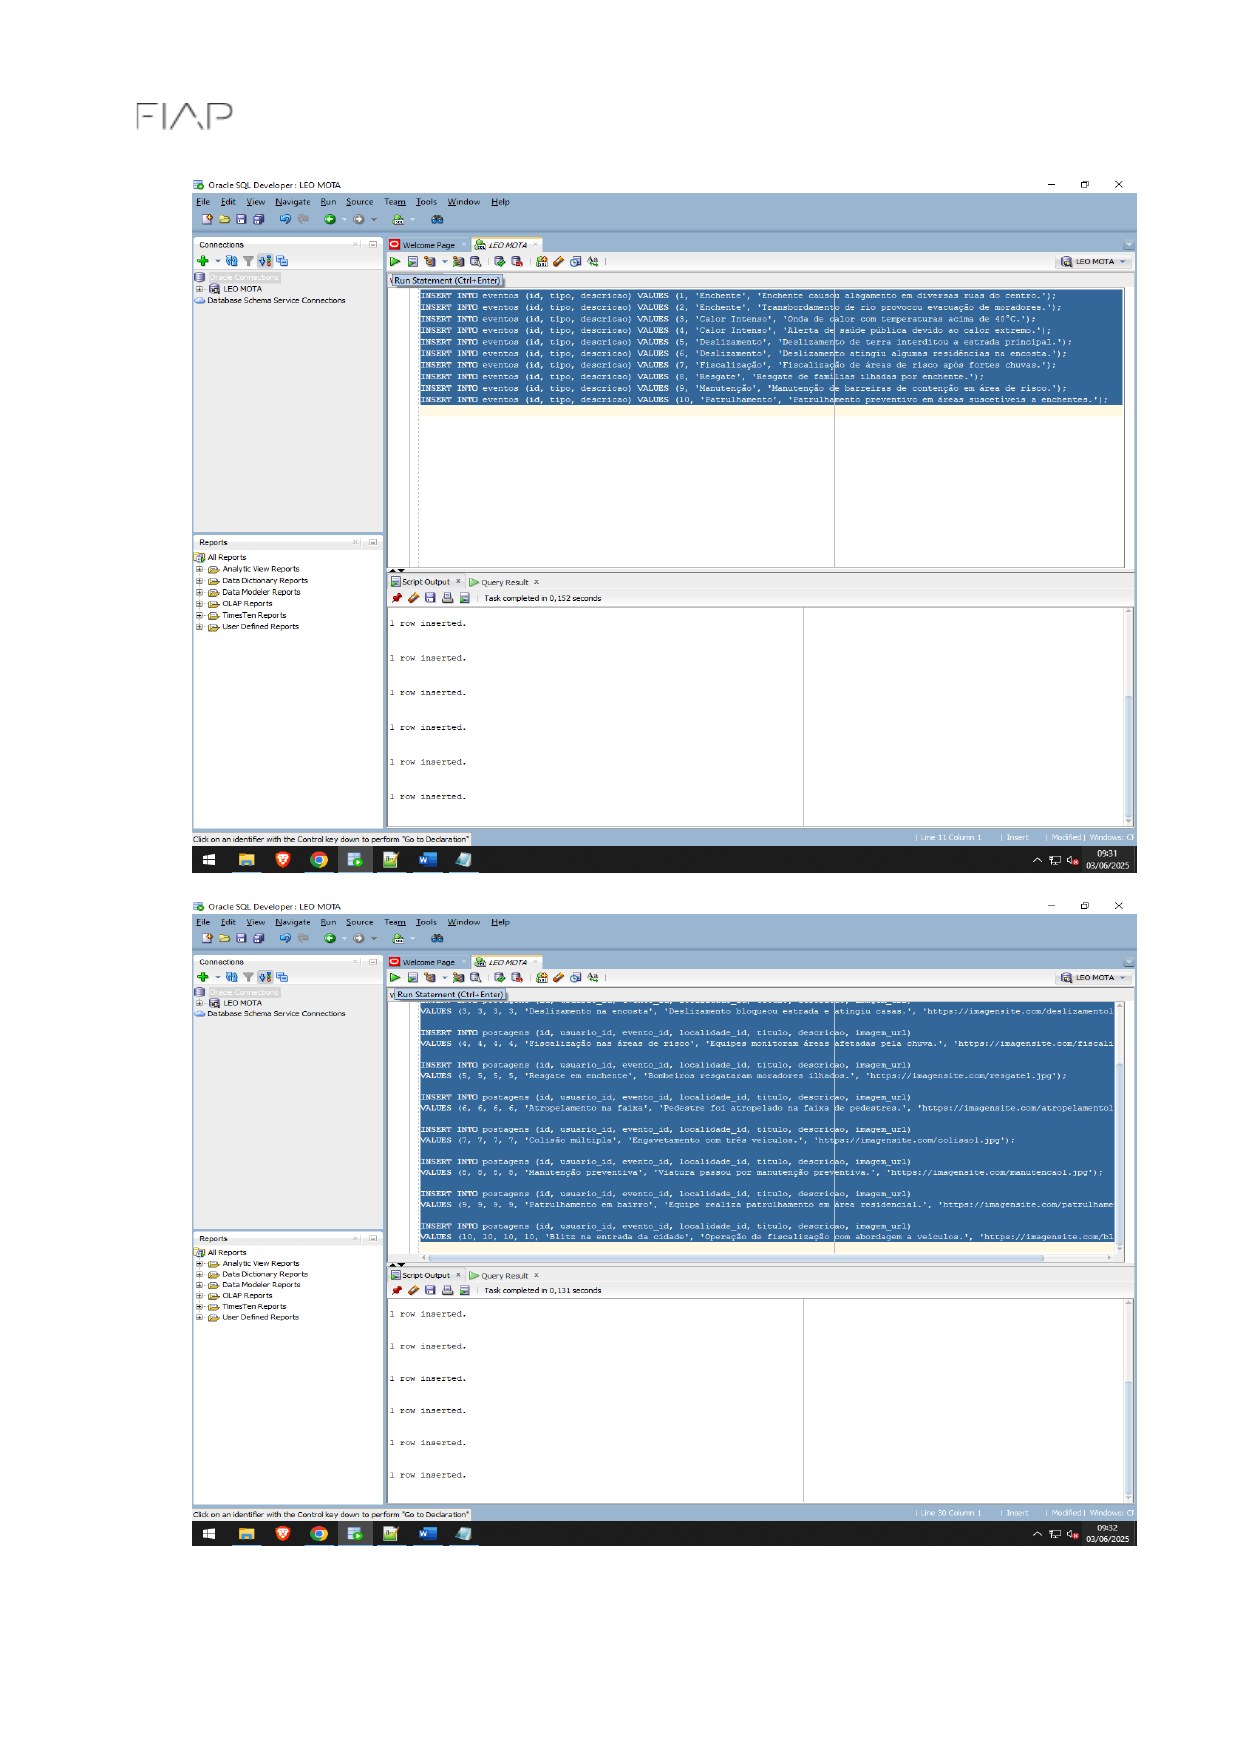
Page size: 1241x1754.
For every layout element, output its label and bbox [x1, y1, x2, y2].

picture [192, 899, 1137, 1546]
picture [136, 103, 233, 130]
picture [192, 177, 1137, 873]
